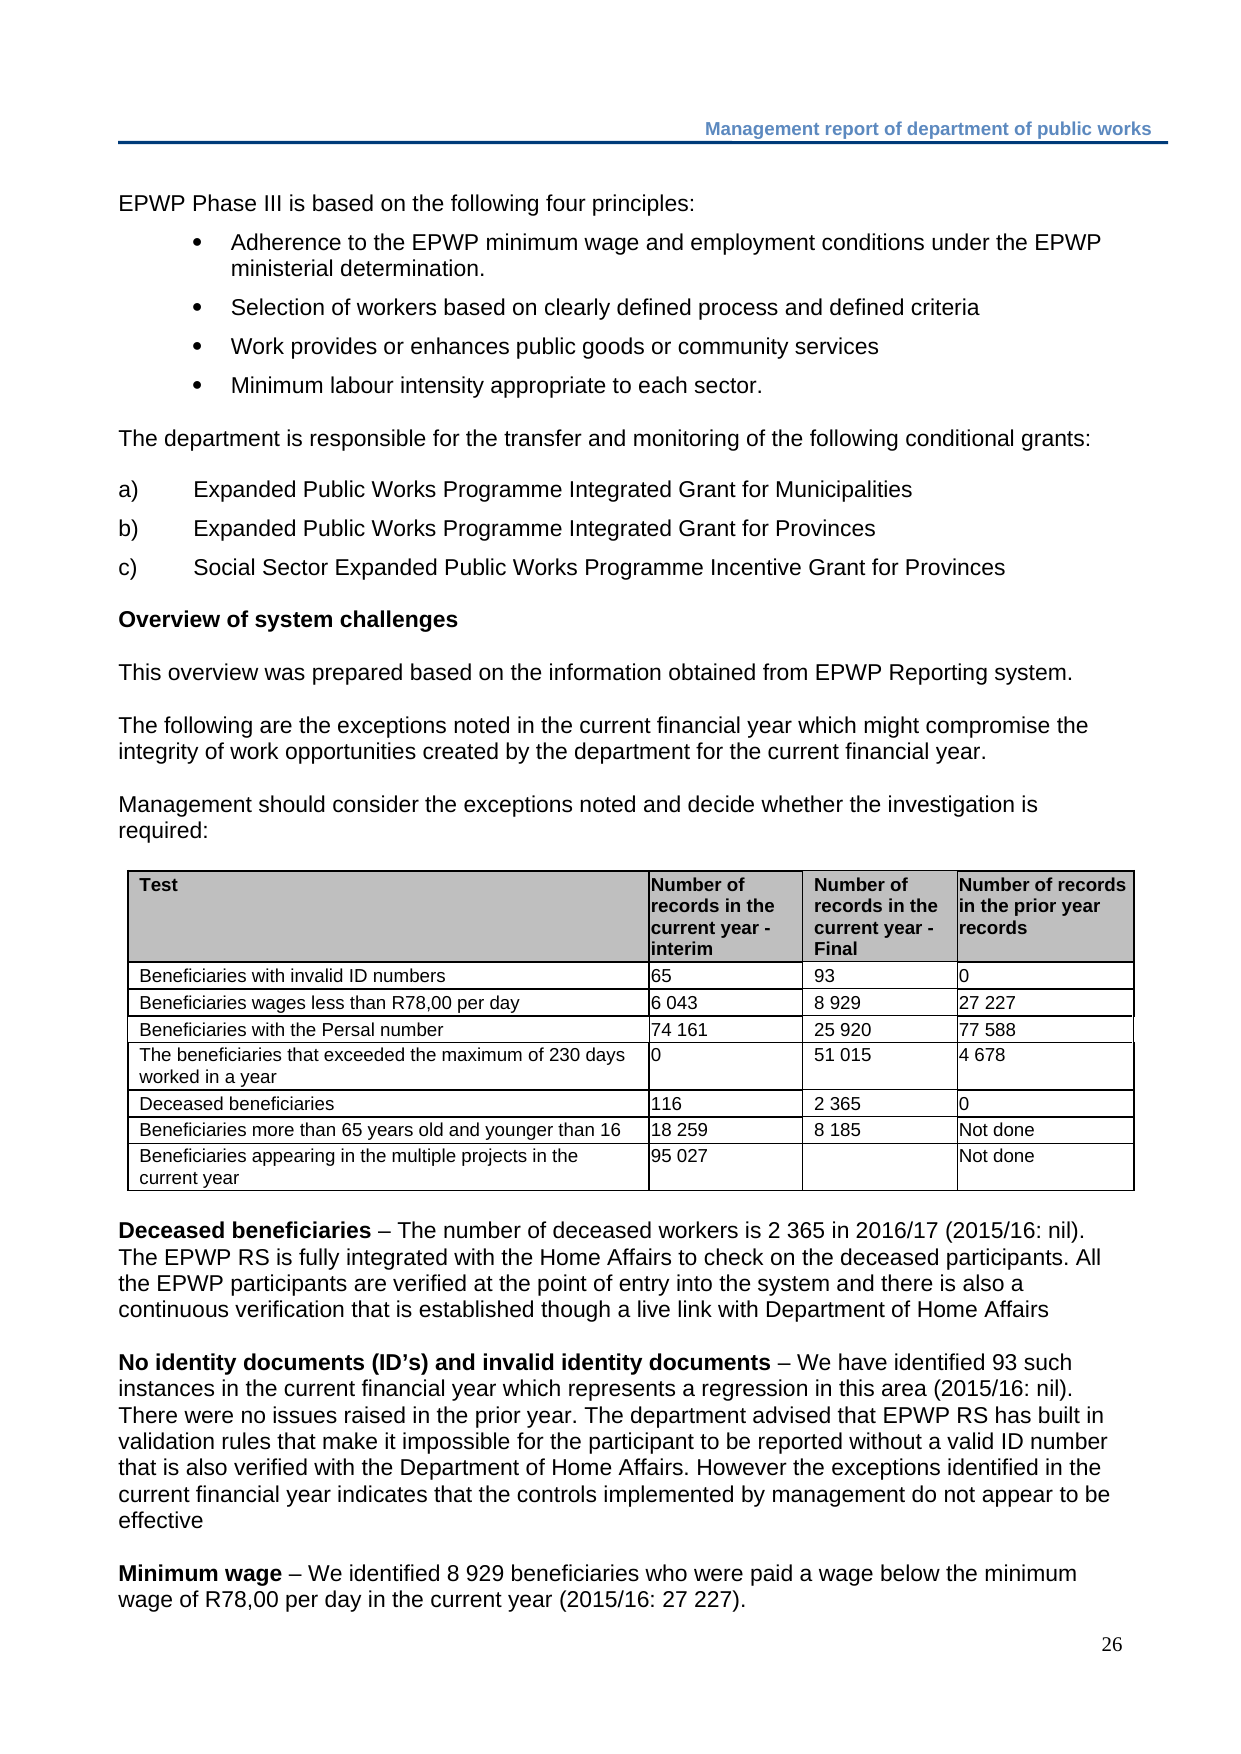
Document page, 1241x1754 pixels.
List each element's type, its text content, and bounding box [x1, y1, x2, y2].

table_header Number of records in the prior year records [958, 872, 1133, 961]
table_cell 8 929 [803, 989, 957, 1015]
list Adherence to the EPWP minimum wage and employment conditions under the EPWP ministerial determination. [193, 229, 1122, 282]
table_cell 4 678 [958, 1042, 1133, 1089]
table_cell Beneficiaries with the Persal number [128, 1017, 649, 1042]
table_cell Beneficiaries with invalid ID numbers [129, 963, 648, 988]
table_cell Deceased beneficiaries [129, 1091, 648, 1116]
table_cell 18 259 [650, 1118, 802, 1142]
table_cell Beneficiaries more than 65 years old and younger than 16 [129, 1118, 648, 1142]
text No identity documents (ID’s) and invalid identity documents – We have identified 93 such instances in the current financial year which represents a regression in this area (2015/16: nil). There were no issues raised in the prior year. The department advised that EPWP RS has built in validation rules that make it impossible for the participant to be reported without a valid ID number that is also verified with the Department of Home Affairs. However the exceptions identified in the current financial year indicates that the controls implemented by management do not appear to be effective [118, 1349, 1122, 1533]
table_cell 51 015 [803, 1043, 957, 1089]
table_cell 6 043 [650, 990, 802, 1015]
text The following are the exceptions noted in the current financial year which might compromise the integrity of work opportunities created by the department for the current financial year. [118, 712, 1122, 764]
text c) Social Sector Expanded Public Works Programme Incentive Grant for Provinces [118, 553, 1122, 580]
text This overview was prepared based on the information obtained from EPWP Reporting system. [118, 659, 1122, 685]
table_cell 0 [958, 963, 1133, 988]
table_cell 27 227 [958, 990, 1133, 1015]
table_header Test [129, 872, 648, 961]
table_cell 0 [958, 1091, 1133, 1116]
text Management should consider the exceptions noted and decide whether the investigation is required: [118, 791, 1122, 843]
table_cell 25 920 [803, 1016, 957, 1042]
list Selection of workers based on clearly defined process and defined criteria [193, 294, 1122, 320]
table_cell 65 [650, 963, 802, 988]
table_cell 2 365 [803, 1090, 957, 1116]
table_cell Not done [958, 1118, 1133, 1142]
table_cell Beneficiaries appearing in the multiple projects in the current year [129, 1144, 648, 1190]
table_cell [803, 1144, 957, 1190]
table_cell 116 [650, 1091, 802, 1116]
list Minimum labour intensity appropriate to each sector. [193, 372, 1122, 398]
table_cell 95 027 [650, 1144, 802, 1190]
table_cell 0 [650, 1043, 802, 1089]
table_cell 8 185 [803, 1117, 957, 1142]
text EPWP Phase III is based on the following four principles: [118, 190, 1122, 216]
text b) Expanded Public Works Programme Integrated Grant for Provinces [118, 515, 1122, 541]
table_header Number of records in the current year - Final [803, 871, 957, 961]
text Deceased beneficiaries – The number of deceased workers is 2 365 in 2016/17 (2015/16: nil). The EPWP RS is fully integrated with the Home Affairs to check on the deceased participants. All the EPWP participants are verified at the point of entry into the system and there is also a continuous verification that is established though a live link with Department of Home Affairs [118, 1217, 1122, 1322]
table_cell 77 588 [958, 1015, 1133, 1042]
table_cell Beneficiaries wages less than R78,00 per day [129, 990, 648, 1015]
text Overview of system challenges [118, 606, 1122, 633]
text Minimum wage – We identified 8 929 beneficiaries who were paid a wage below the minimum wage of R78,00 per day in the current year (2015/16: 27 227). [118, 1560, 1122, 1612]
text The department is responsible for the transfer and monitoring of the following conditional grants: [118, 424, 1122, 451]
table_cell The beneficiaries that exceeded the maximum of 230 days worked in a year [129, 1043, 648, 1089]
table_cell 74 161 [650, 1017, 802, 1042]
table_cell 93 [803, 962, 957, 988]
table_cell Not done [958, 1144, 1133, 1190]
table_header Number of records in the current year - interim [650, 872, 802, 961]
text a) Expanded Public Works Programme Integrated Grant for Municipalities [118, 476, 1122, 502]
list Work provides or enhances public goods or community services [193, 333, 1122, 359]
